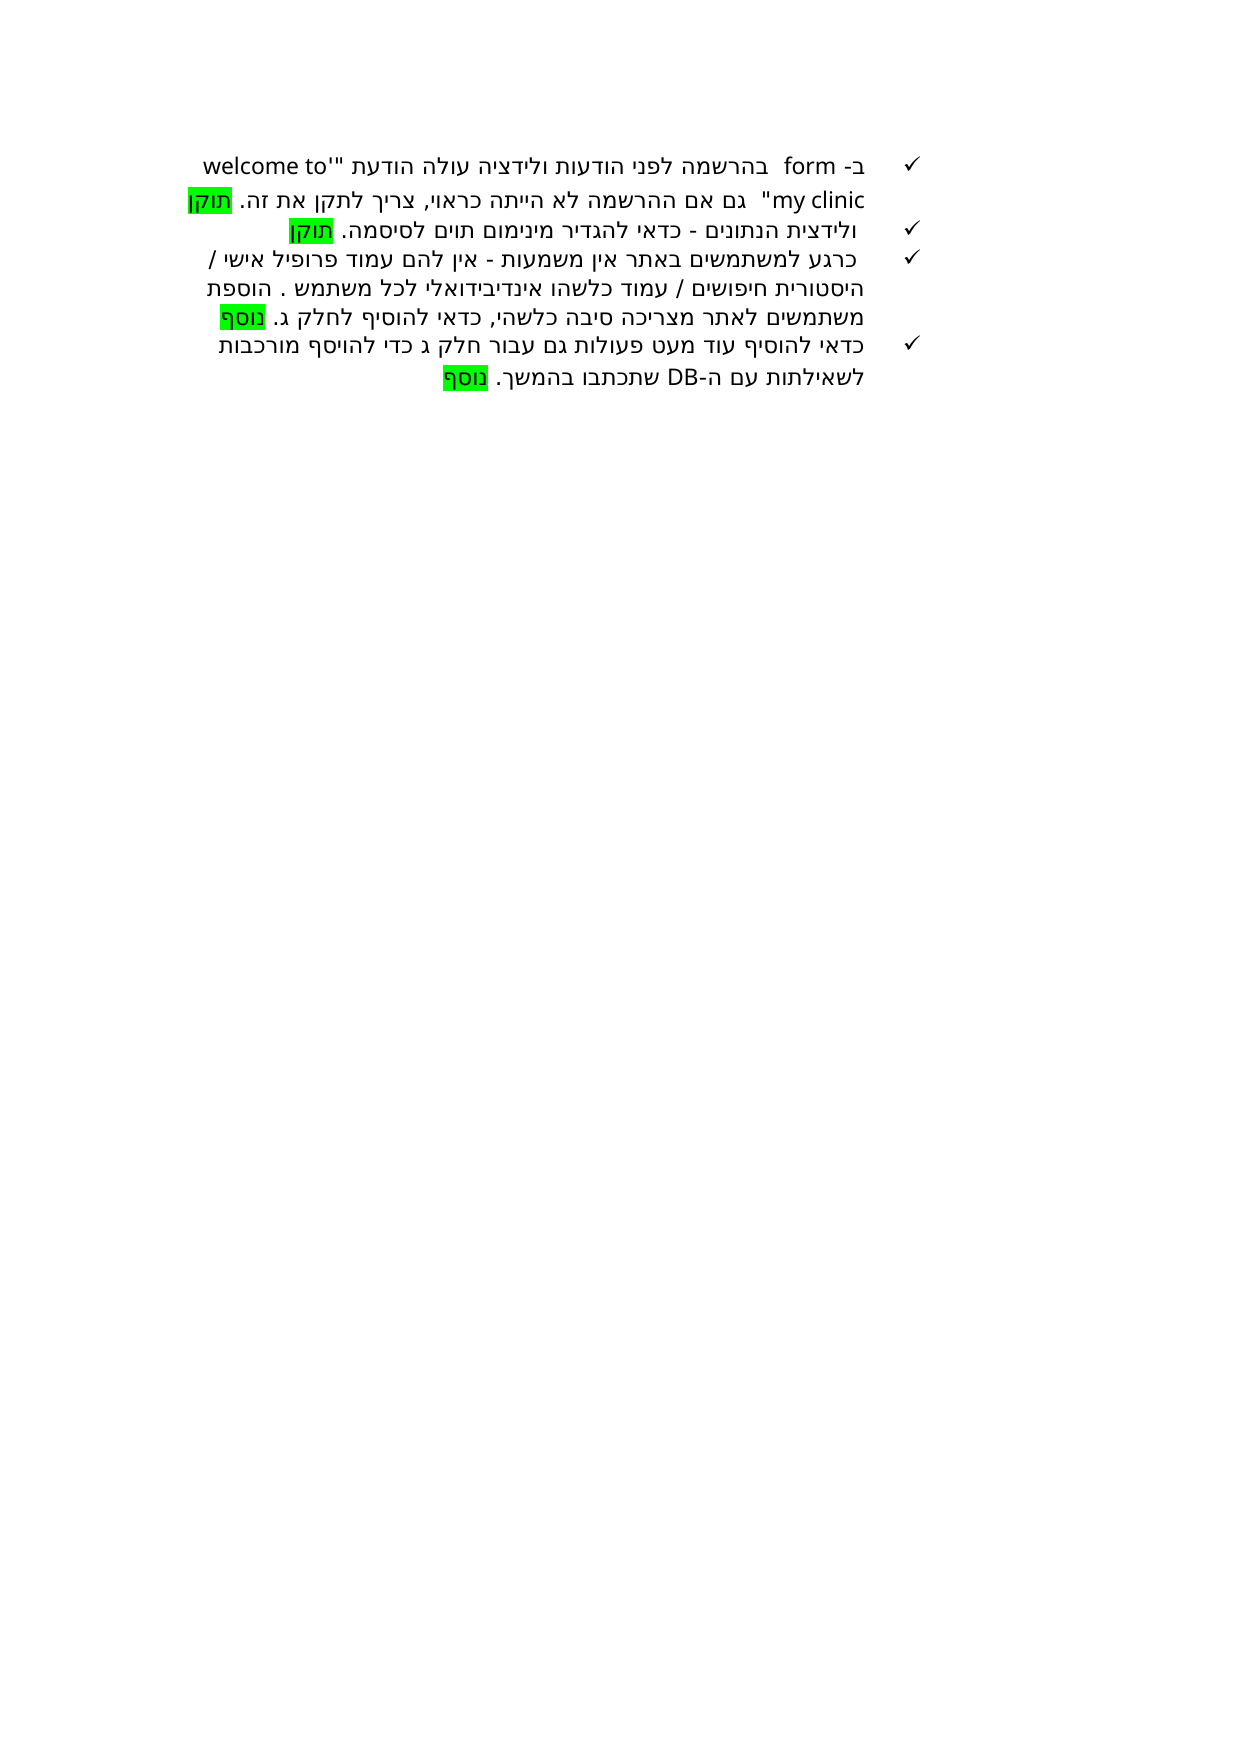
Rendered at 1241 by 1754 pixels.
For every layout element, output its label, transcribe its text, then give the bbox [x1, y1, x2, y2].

list כרגע למשתמשים באתר אין משמעות - אין להם עמוד פרופיל אישי / היסטורית חיפושים / עמוד כלשהו אינדיבידואלי לכל משתמש . הוספת משתמשים לאתר מצריכה סיבה כלשהי, כדאי להוסיף לחלק ג. נוסף [187, 246, 903, 330]
list ב- form בהרשמה לפני הודעות ולידציה עולה הודעת "'welcome to my clinic" גם אם ההרשמה לא הייתה כראוי, צריך לתקן את זה. תוקן [187, 150, 903, 215]
list ולידצית הנתונים - כדאי להגדיר מינימום תוים לסיסמה. תוקן [187, 217, 903, 244]
list כדאי להוסיף עוד מעט פעולות גם עבור חלק ג כדי להויסף מורכבות לשאילתות עם ה-DB שתכתבו בהמשך. נוסף [187, 332, 903, 392]
